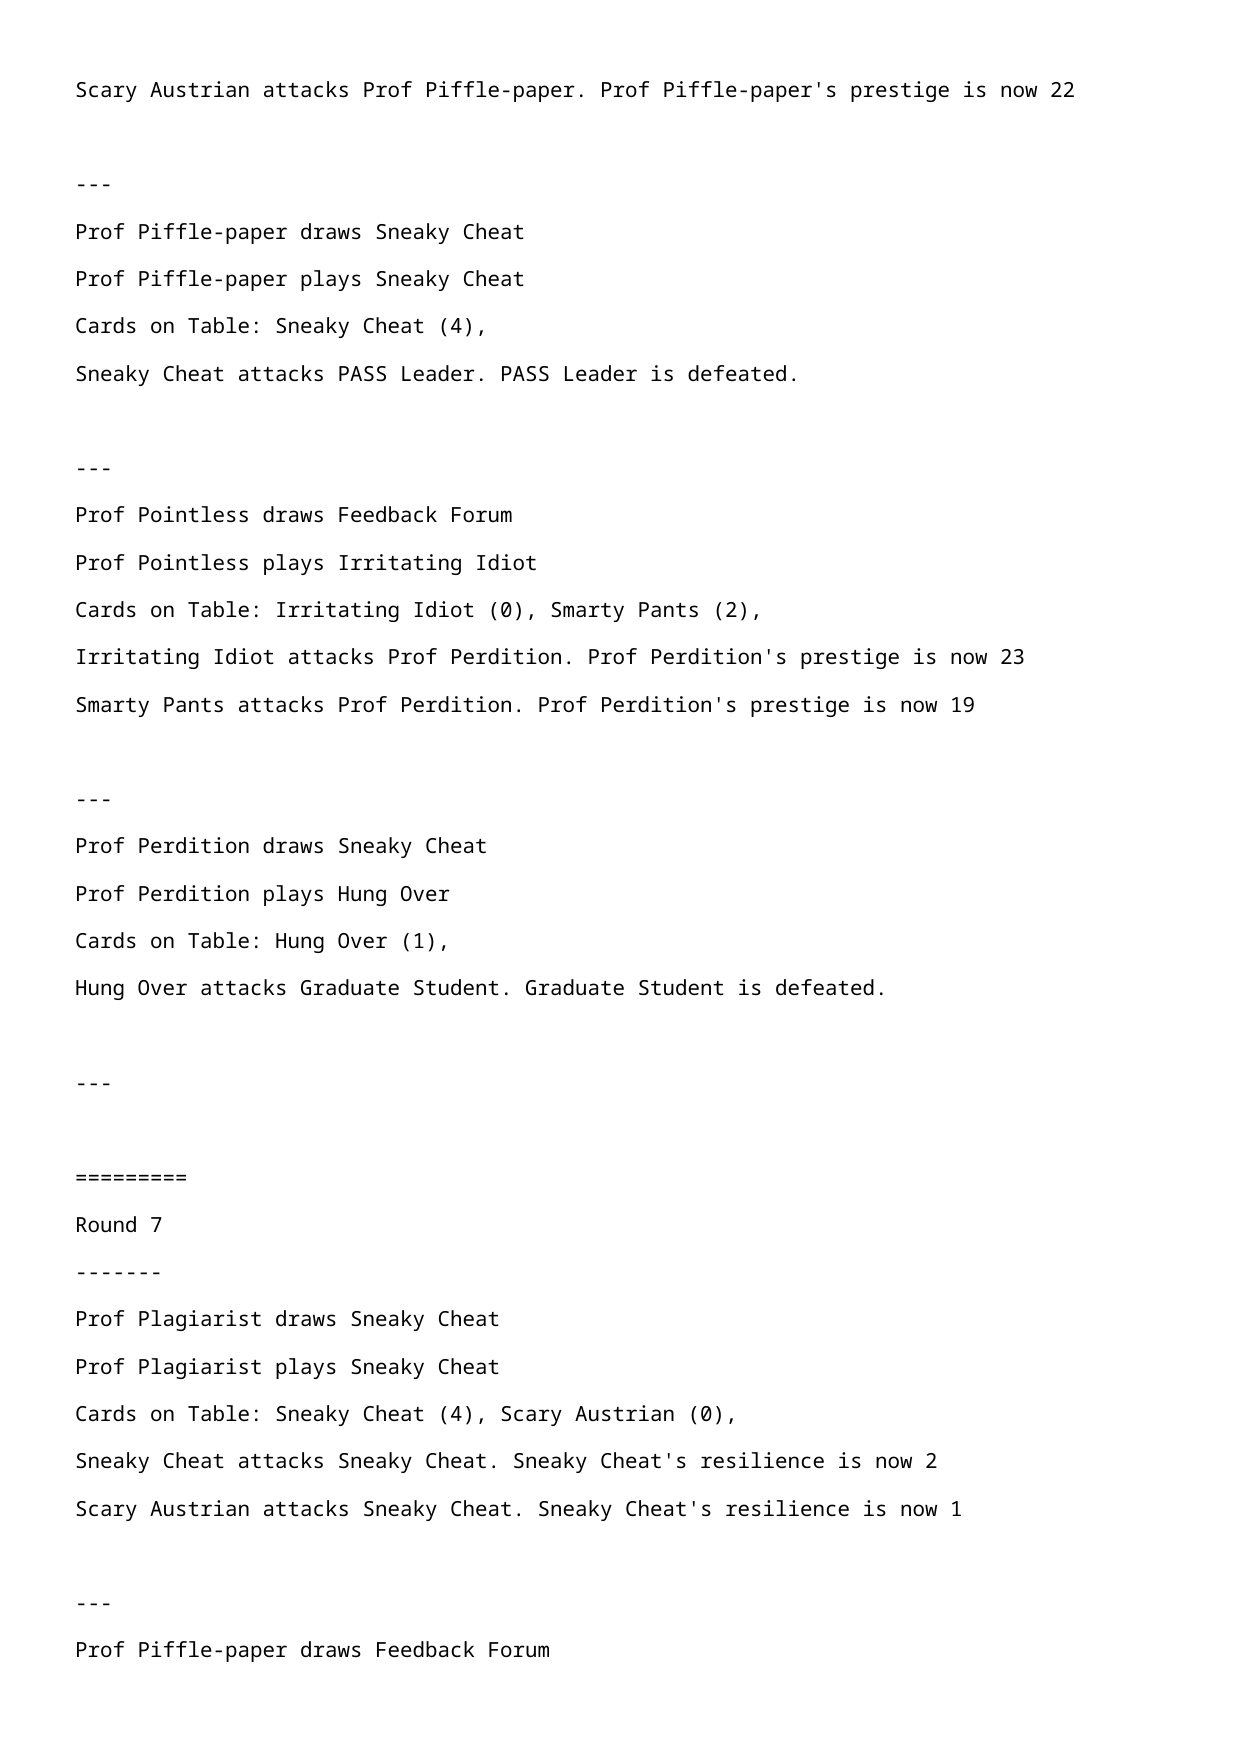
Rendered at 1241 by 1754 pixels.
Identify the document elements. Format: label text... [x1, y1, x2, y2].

text Prof Piffle-paper draws Sneaky Cheat [75, 217, 1165, 245]
text Prof Pointless draws Feedback Forum [75, 501, 1165, 529]
text Irritating Idiot attacks Prof Perdition. Prof Perdition's prestige is now 23 [75, 642, 1165, 671]
text --- [75, 1588, 1165, 1617]
text Prof Plagiarist draws Sneaky Cheat [75, 1304, 1165, 1333]
text Scary Austrian attacks Sneaky Cheat. Sneaky Cheat's resilience is now 1 [75, 1494, 1165, 1522]
text Cards on Table: Sneaky Cheat (4), Scary Austrian (0), [75, 1399, 1165, 1428]
text Cards on Table: Sneaky Cheat (4), [75, 311, 1165, 340]
text ------- [75, 1257, 1165, 1286]
text --- [75, 1068, 1165, 1097]
text Prof Pointless plays Irritating Idiot [75, 548, 1165, 576]
text Prof Piffle-paper plays Sneaky Cheat [75, 264, 1165, 293]
text ========= [75, 1163, 1165, 1191]
text Cards on Table: Hung Over (1), [75, 926, 1165, 955]
text Scary Austrian attacks Prof Piffle-paper. Prof Piffle-paper's prestige is now 22 [75, 75, 1165, 103]
text Smarty Pants attacks Prof Perdition. Prof Perdition's prestige is now 19 [75, 690, 1165, 718]
text Sneaky Cheat attacks Sneaky Cheat. Sneaky Cheat's resilience is now 2 [75, 1446, 1165, 1475]
text --- [75, 784, 1165, 813]
text --- [75, 169, 1165, 198]
text Cards on Table: Irritating Idiot (0), Smarty Pants (2), [75, 595, 1165, 624]
text Prof Plagiarist plays Sneaky Cheat [75, 1352, 1165, 1380]
text Round 7 [75, 1210, 1165, 1238]
text --- [75, 453, 1165, 482]
text Prof Perdition plays Hung Over [75, 879, 1165, 907]
text Sneaky Cheat attacks PASS Leader. PASS Leader is defeated. [75, 359, 1165, 387]
text Hung Over attacks Graduate Student. Graduate Student is defeated. [75, 973, 1165, 1002]
text Prof Perdition draws Sneaky Cheat [75, 832, 1165, 860]
text Prof Piffle-paper draws Feedback Forum [75, 1636, 1165, 1664]
